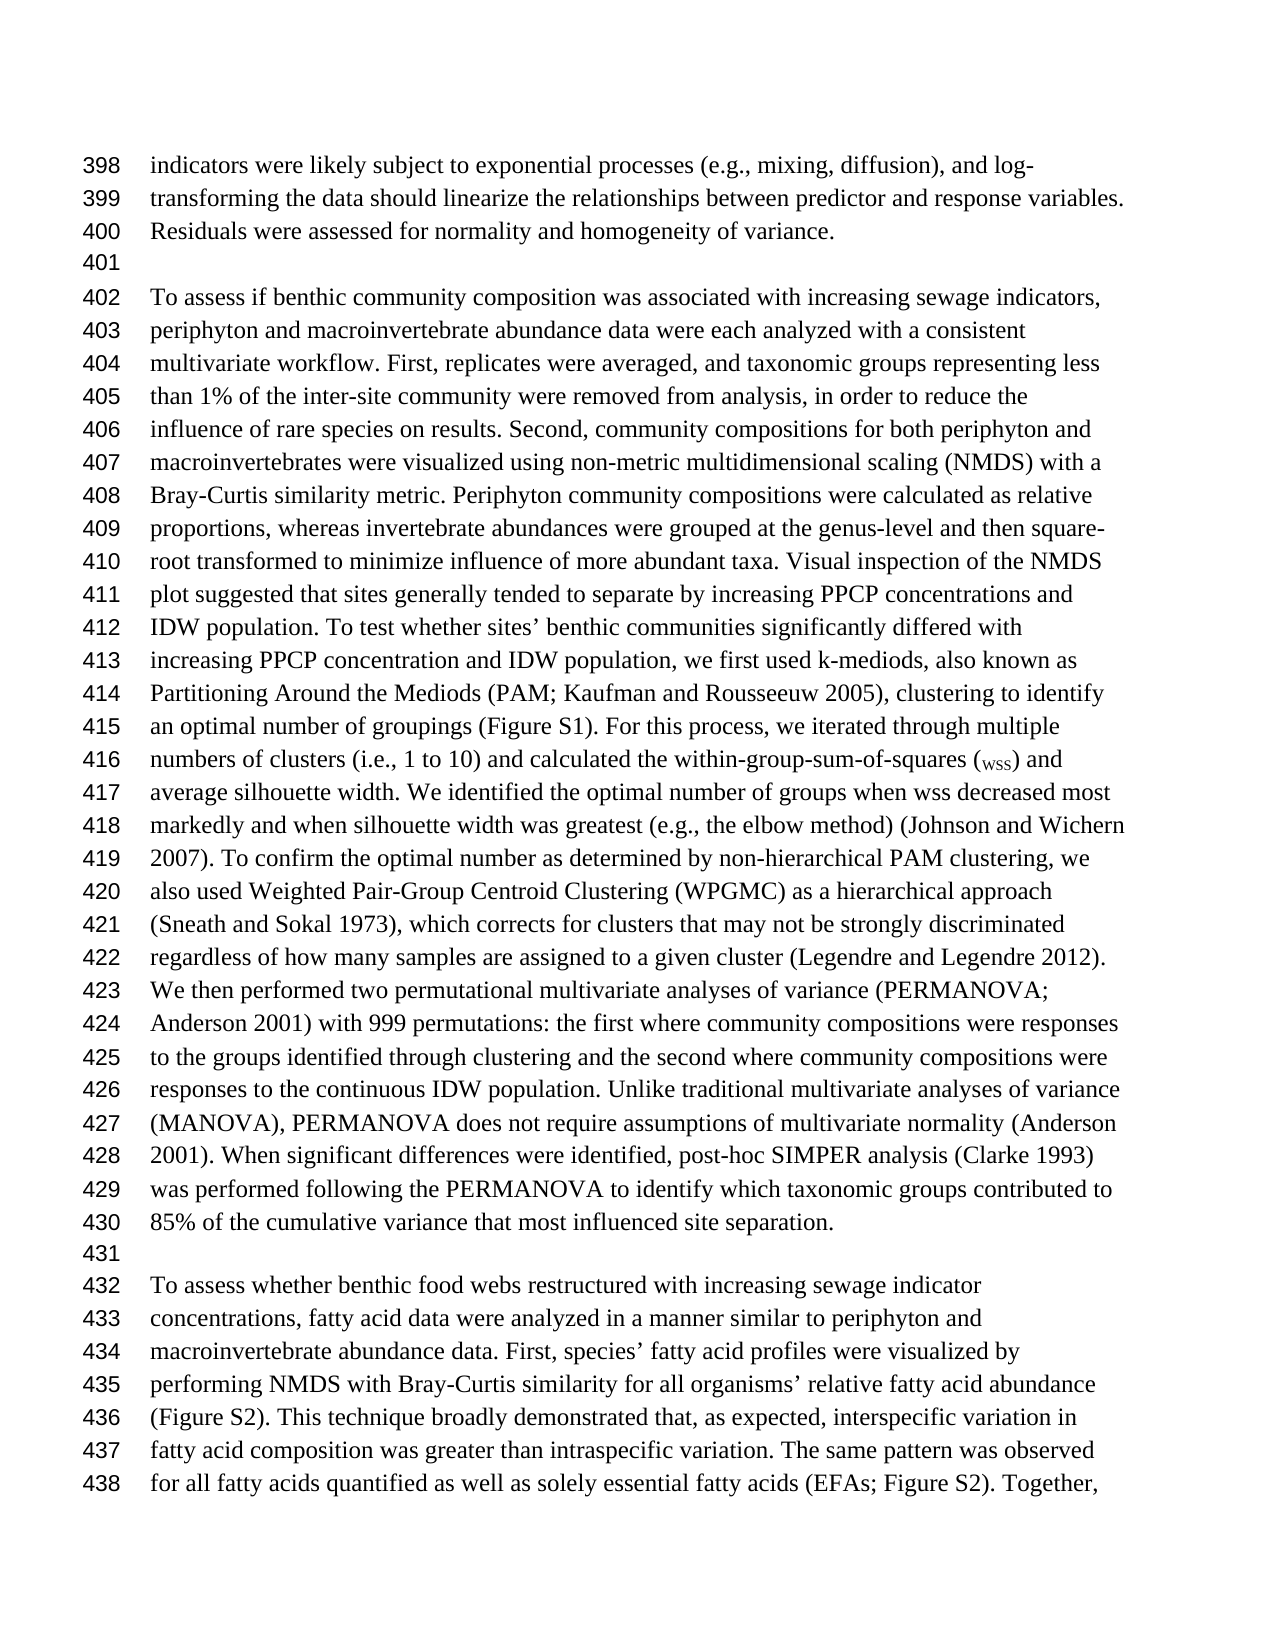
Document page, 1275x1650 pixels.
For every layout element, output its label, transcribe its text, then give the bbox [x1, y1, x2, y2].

text To assess if benthic community composition was associated with increasing sewage indicators, periphyton and macroinvertebrate abundance data were each analyzed with a consistent multivariate workflow. First, replicates were averaged, and taxonomic groups representing less than 1% of the inter-site community were removed from analysis, in order to reduce the influence of rare species on results. Second, community compositions for both periphyton and macroinvertebrates were visualized using non-metric multidimensional scaling (NMDS) with a Bray-Curtis similarity metric. Periphyton community compositions were calculated as relative proportions, whereas invertebrate abundances were grouped at the genus-level and then square-root transformed to minimize influence of more abundant taxa. Visual inspection of the NMDS plot suggested that sites generally tended to separate by increasing PPCP concentrations and IDW population. To test whether sites’ benthic communities significantly differed with increasing PPCP concentration and IDW population, we first used k-mediods, also known as Partitioning Around the Mediods (PAM; Kaufman and Rousseeuw 2005), clustering to identify an optimal number of groupings (Figure S1). For this process, we iterated through multiple numbers of clusters (i.e., 1 to 10) and calculated the within-group-sum-of-squares (WSS) and average silhouette width. We identified the optimal number of groups when wss decreased most markedly and when silhouette width was greatest (e.g., the elbow method) (Johnson and Wichern 2007). To confirm the optimal number as determined by non-hierarchical PAM clustering, we also used Weighted Pair-Group Centroid Clustering (WPGMC) as a hierarchical approach (Sneath and Sokal 1973), which corrects for clusters that may not be strongly discriminated regardless of how many samples are assigned to a given cluster (Legendre and Legendre 2012). We then performed two permutational multivariate analyses of variance (PERMANOVA; Anderson 2001) with 999 permutations: the first where community compositions were responses to the groups identified through clustering and the second where community compositions were responses to the continuous IDW population. Unlike traditional multivariate analyses of variance (MANOVA), PERMANOVA does not require assumptions of multivariate normality (Anderson 2001). When significant differences were identified, post-hoc SIMPER analysis (Clarke 1993) was performed following the PERMANOVA to identify which taxonomic groups contributed to 85% of the cumulative variance that most influenced site separation. [150, 282, 1125, 1235]
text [150, 1270, 1125, 1497]
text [150, 150, 1125, 245]
